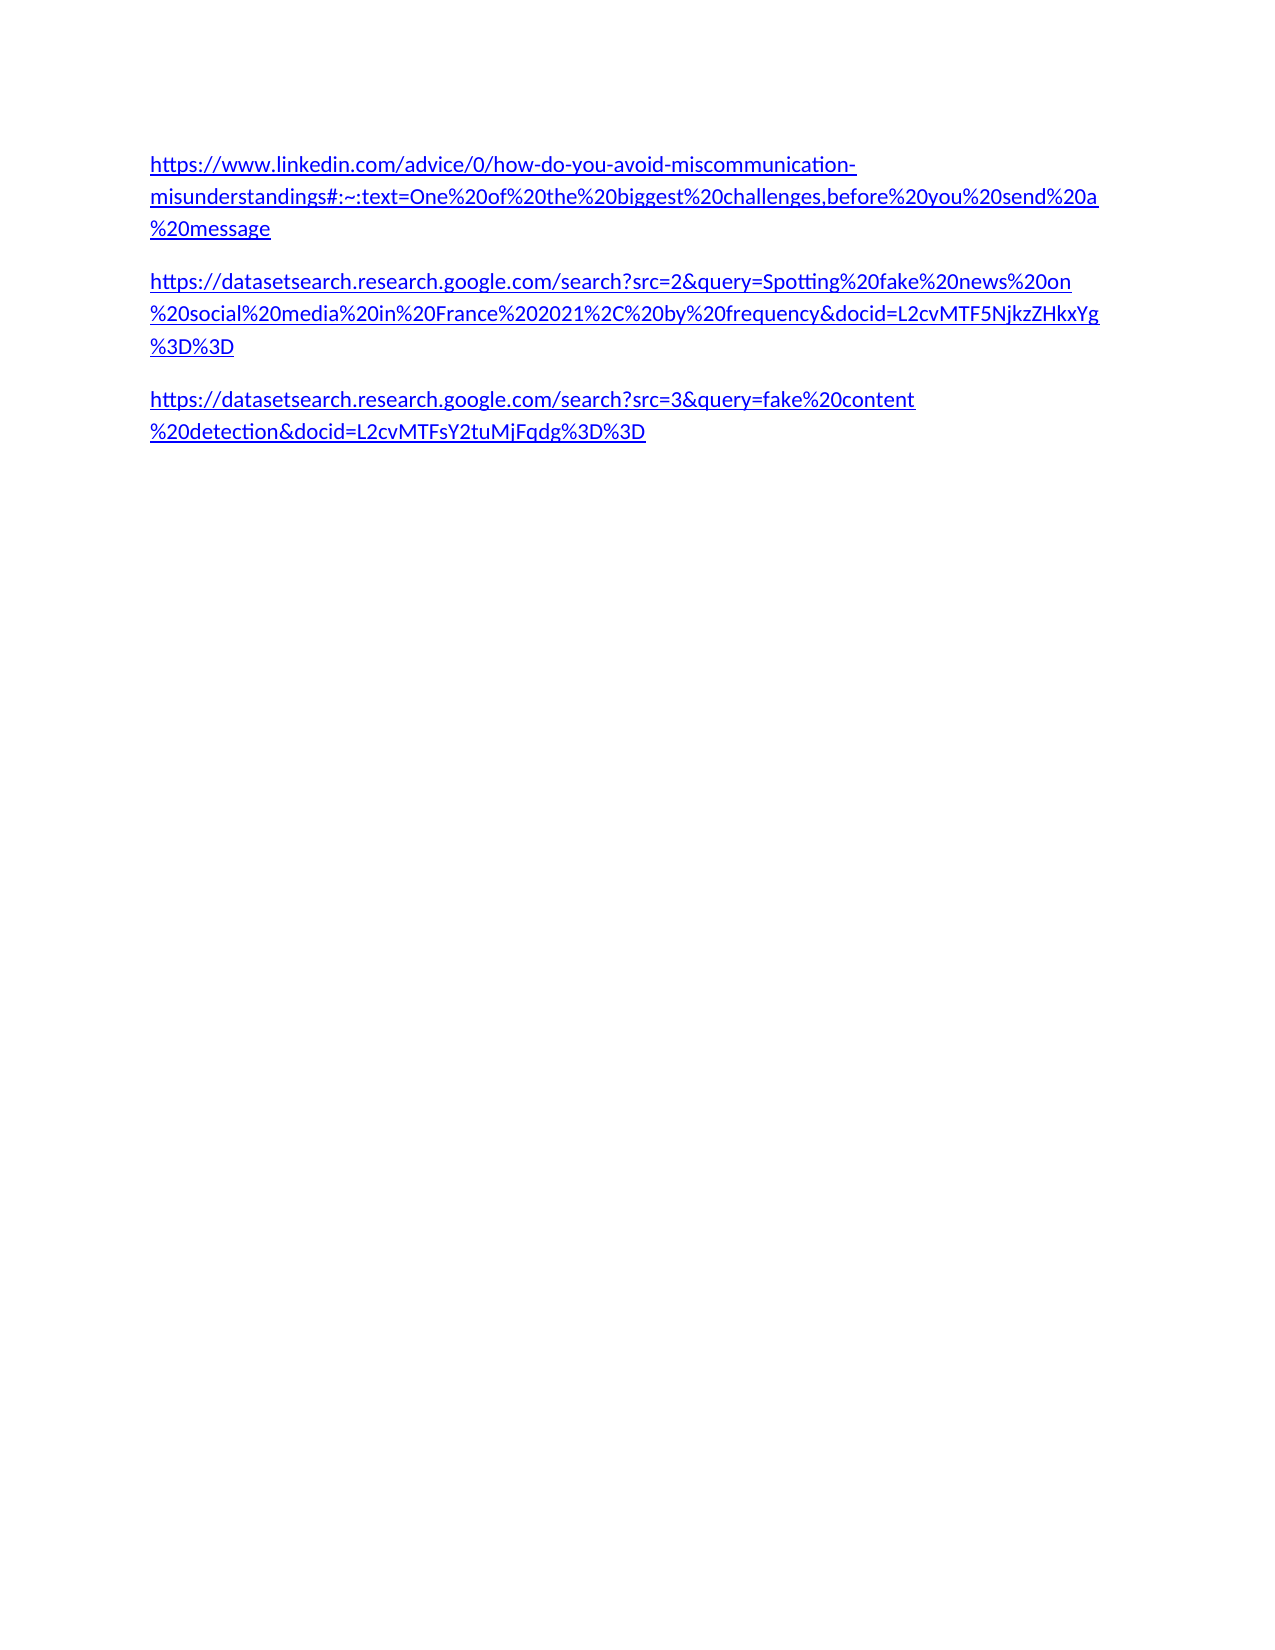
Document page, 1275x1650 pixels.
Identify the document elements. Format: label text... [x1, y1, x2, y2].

text https://datasetsearch.research.google.com/search?src=3&query=fake%20content%20detection&docid=L2cvMTFsY2tuMjFqdg%3D%3D [150, 385, 1125, 445]
text https://www.linkedin.com/advice/0/how-do-you-avoid-miscommunication-misunderstandings#:~:text=One%20of%20the%20biggest%20challenges,before%20you%20send%20a%20message [150, 150, 1125, 242]
text https://datasetsearch.research.google.com/search?src=2&query=Spotting%20fake%20news%20on%20social%20media%20in%20France%202021%2C%20by%20frequency&docid=L2cvMTF5NjkzZHkxYg%3D%3D [150, 267, 1125, 360]
